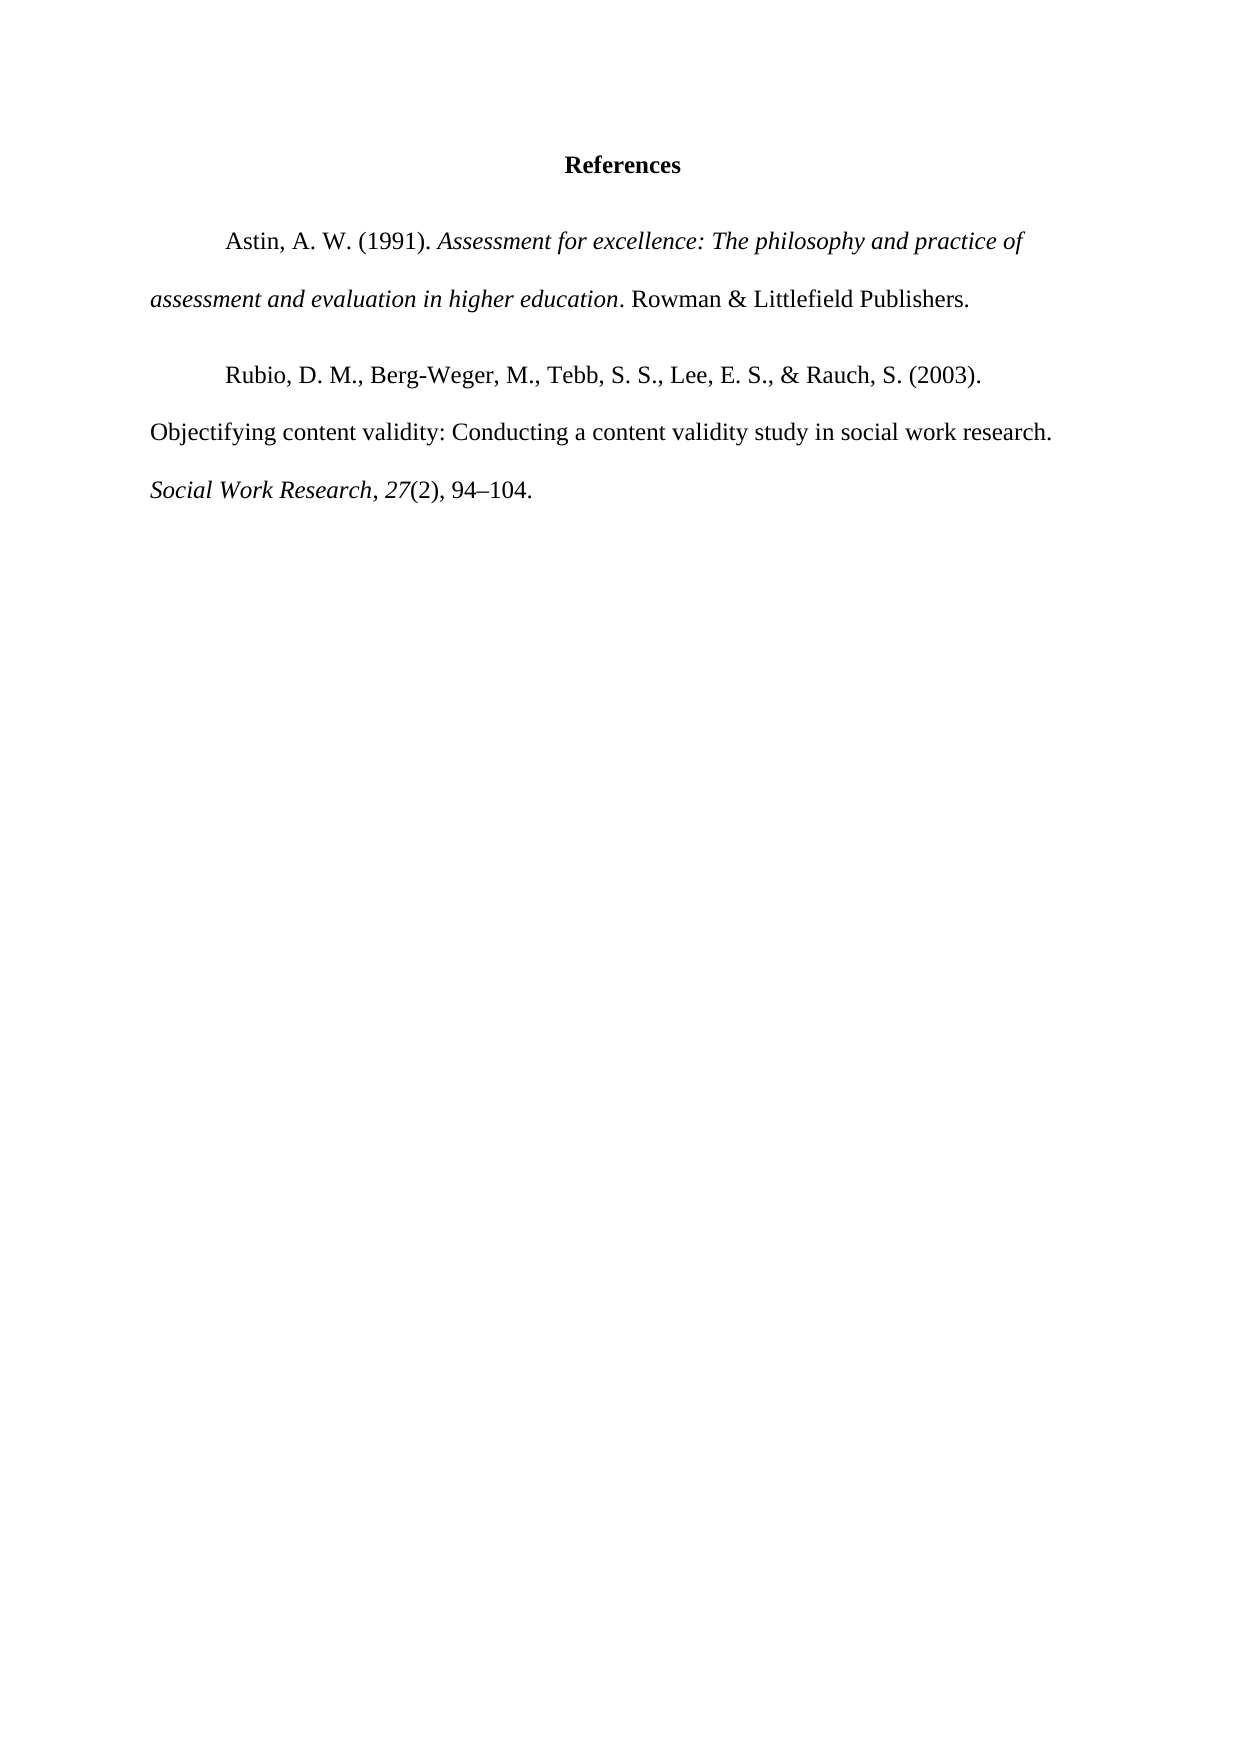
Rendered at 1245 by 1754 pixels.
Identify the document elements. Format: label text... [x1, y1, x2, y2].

text Rubio, D. M., Berg-Weger, M., Tebb, S. S., Lee, E. S., & Rauch, S. (2003). Objectifying content validity: Conducting a content validity study in social work research. Social Work Research, 27(2), 94–104. [150, 360, 1095, 504]
text Astin, A. W. (1991). Assessment for excellence: The philosophy and practice of assessment and evaluation in higher education. Rowman & Littlefield Publishers. [150, 226, 1095, 312]
subtitle References [150, 150, 1095, 179]
